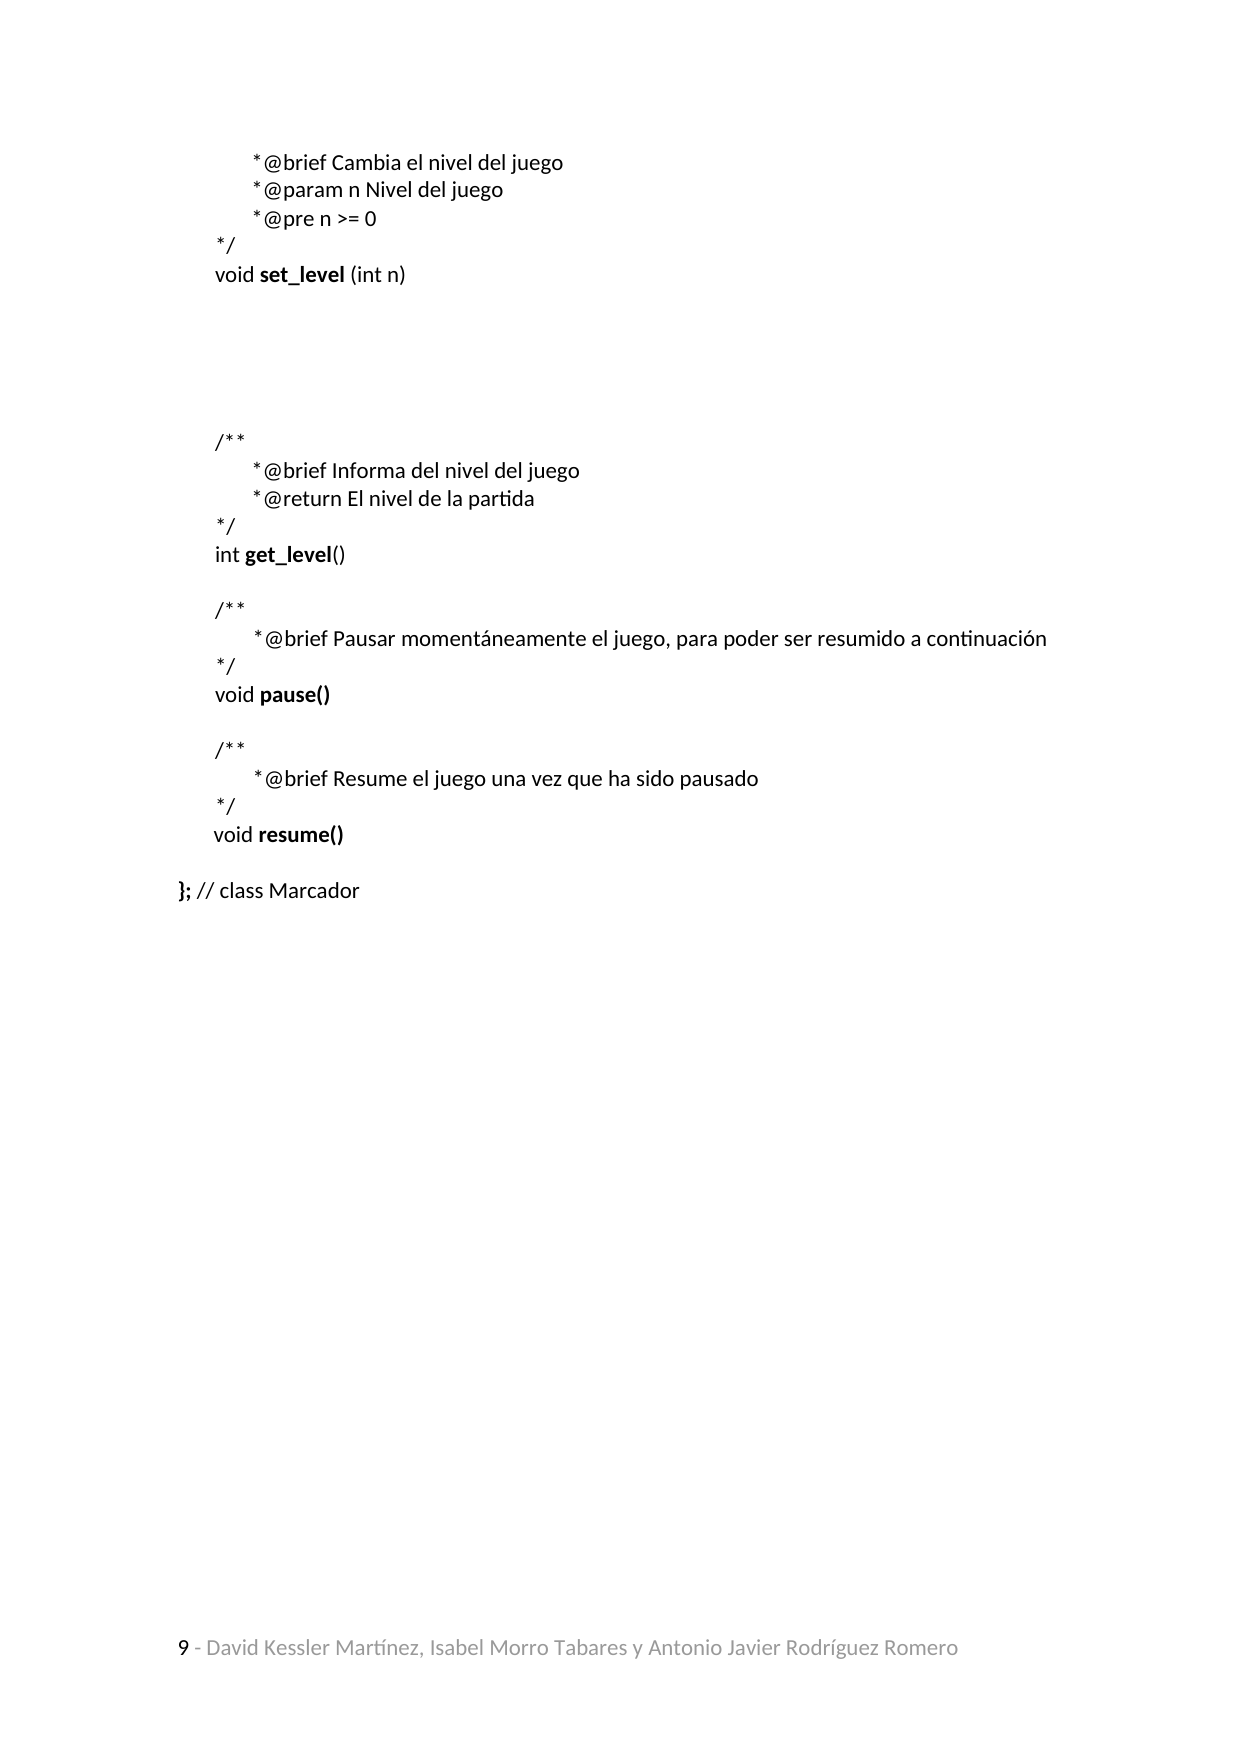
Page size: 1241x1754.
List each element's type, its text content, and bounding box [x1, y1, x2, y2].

text *@brief Resume el juego una vez que ha sido pausado [177, 764, 1063, 792]
text /** [177, 596, 1063, 624]
text */ [177, 232, 1063, 260]
text */ [177, 792, 1063, 820]
text int get_level() [177, 540, 1063, 568]
text */ [177, 652, 1063, 680]
text *@brief Informa del nivel del juego [177, 456, 1063, 484]
text void resume() [177, 820, 1063, 848]
text *@brief Pausar momentáneamente el juego, para poder ser resumido a continuación [177, 624, 1063, 652]
text */ [177, 512, 1063, 540]
text }; // class Marcador [177, 876, 1063, 904]
text *@brief Cambia el nivel del juego [177, 148, 1063, 176]
text *@pre n >= 0 [177, 204, 1063, 232]
text *@param n Nivel del juego [177, 176, 1063, 204]
text void pause() [177, 680, 1063, 708]
text void set_level (int n) [177, 260, 1063, 288]
text *@return El nivel de la partida [177, 484, 1063, 512]
text /** [177, 428, 1063, 456]
text /** [177, 736, 1063, 764]
